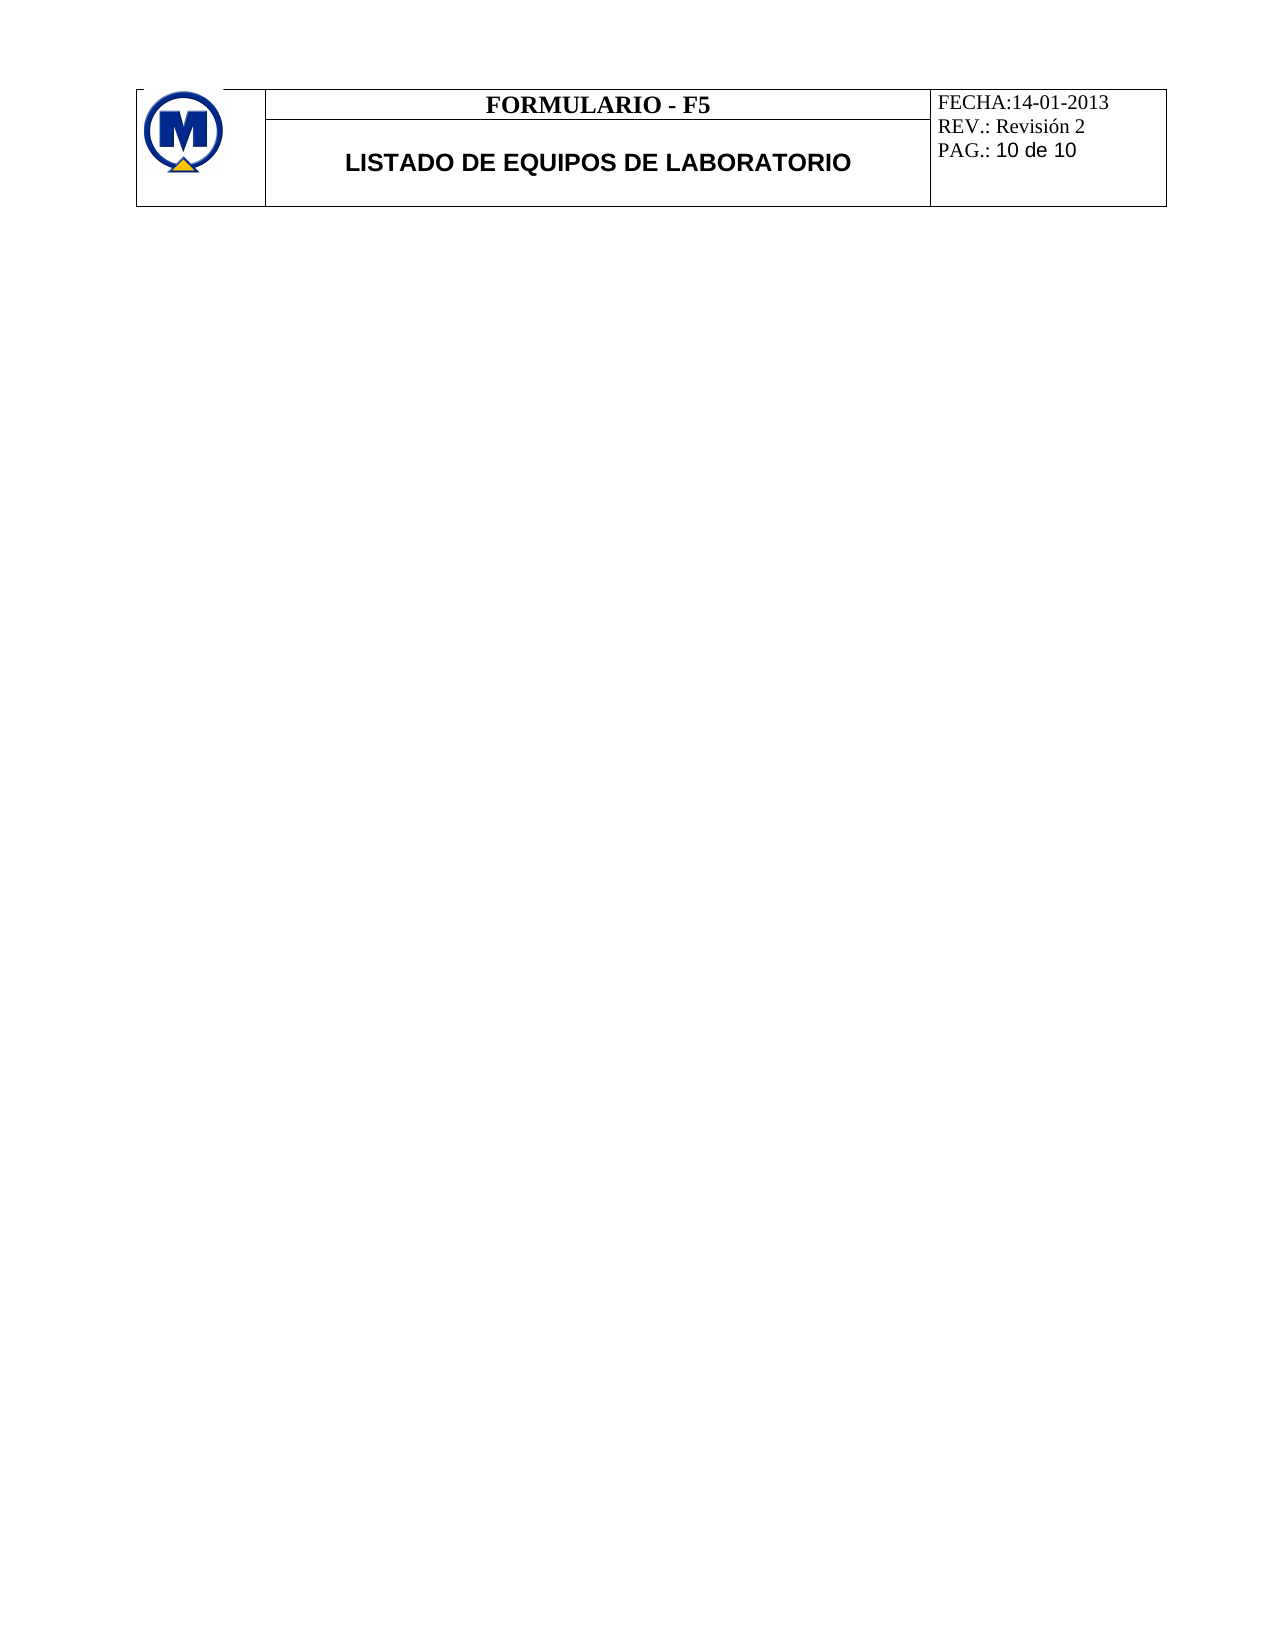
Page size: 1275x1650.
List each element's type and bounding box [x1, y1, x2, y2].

picture [143, 89, 224, 173]
